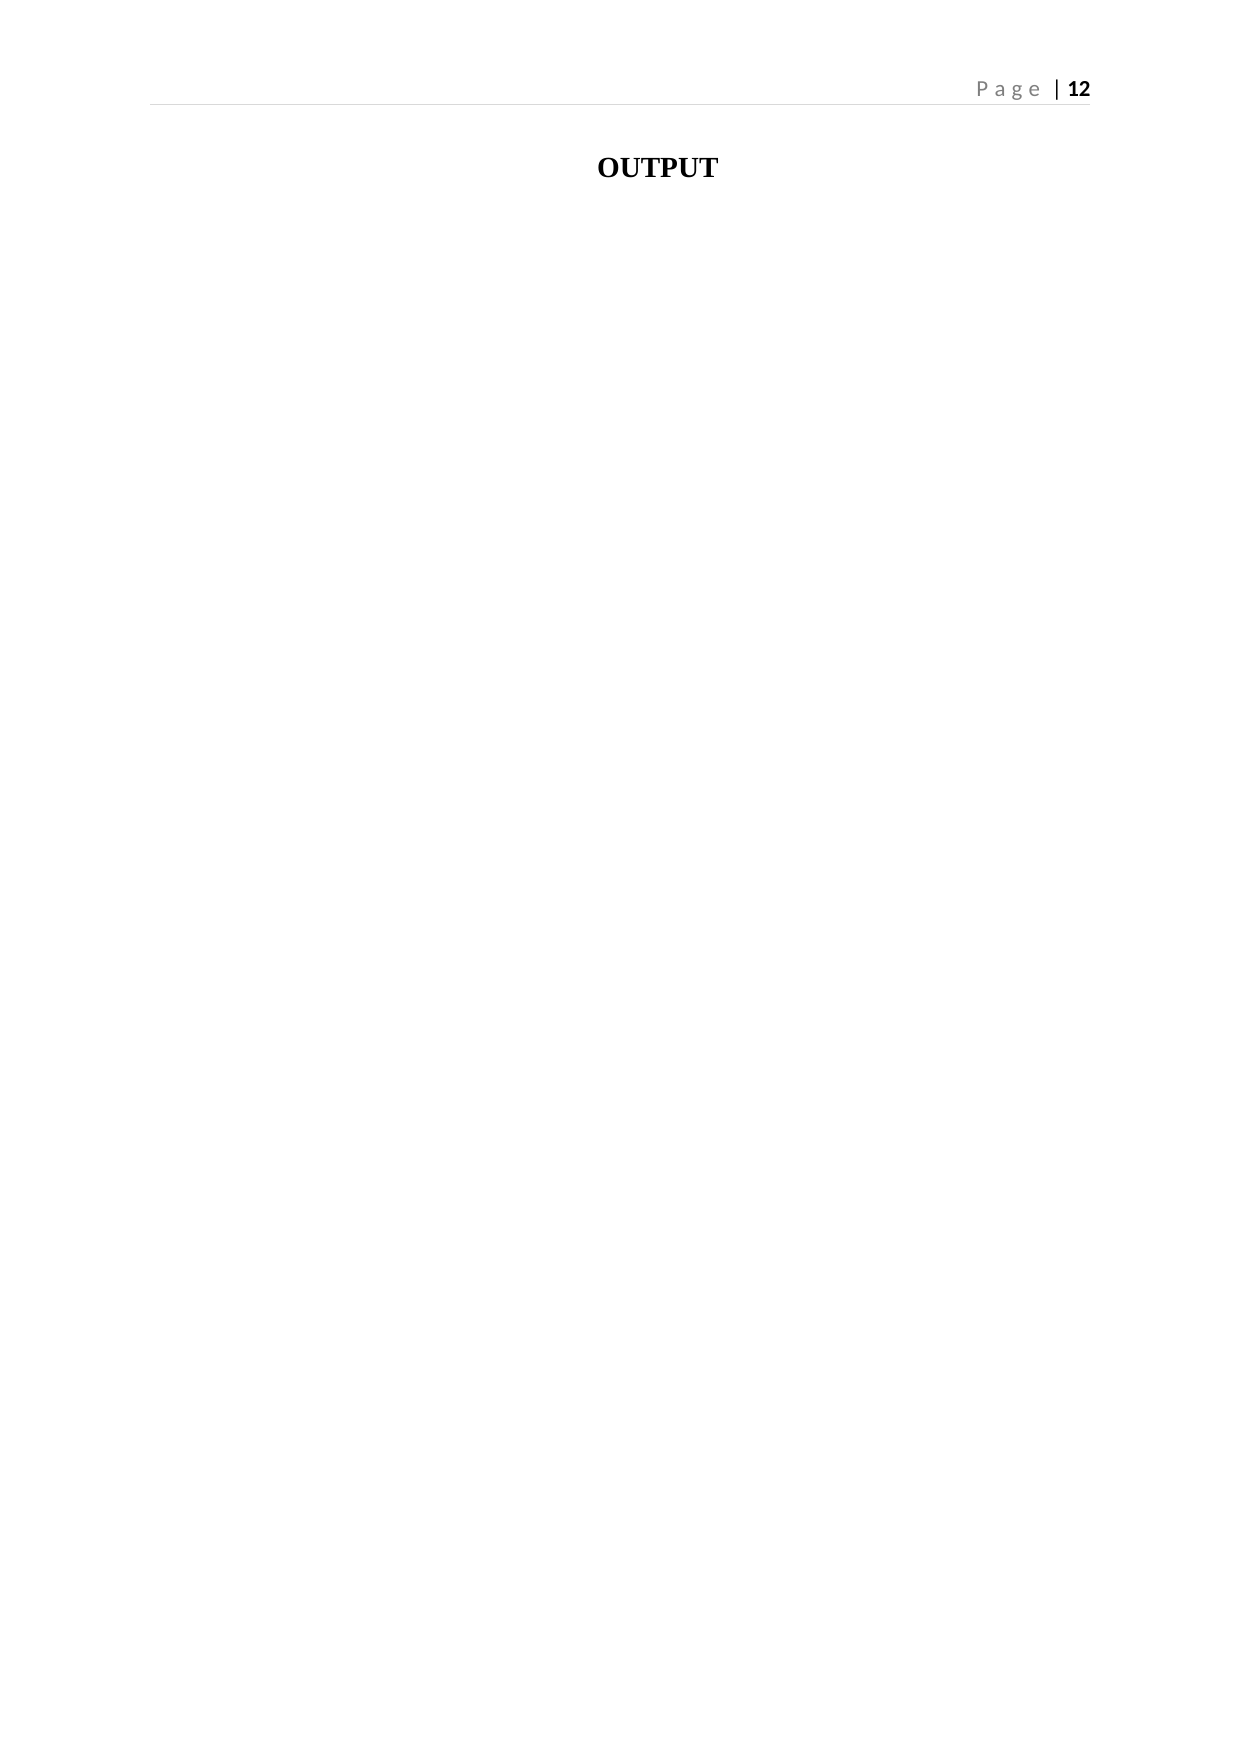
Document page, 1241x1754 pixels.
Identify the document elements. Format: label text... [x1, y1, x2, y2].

list OUTPUT [225, 150, 1090, 183]
